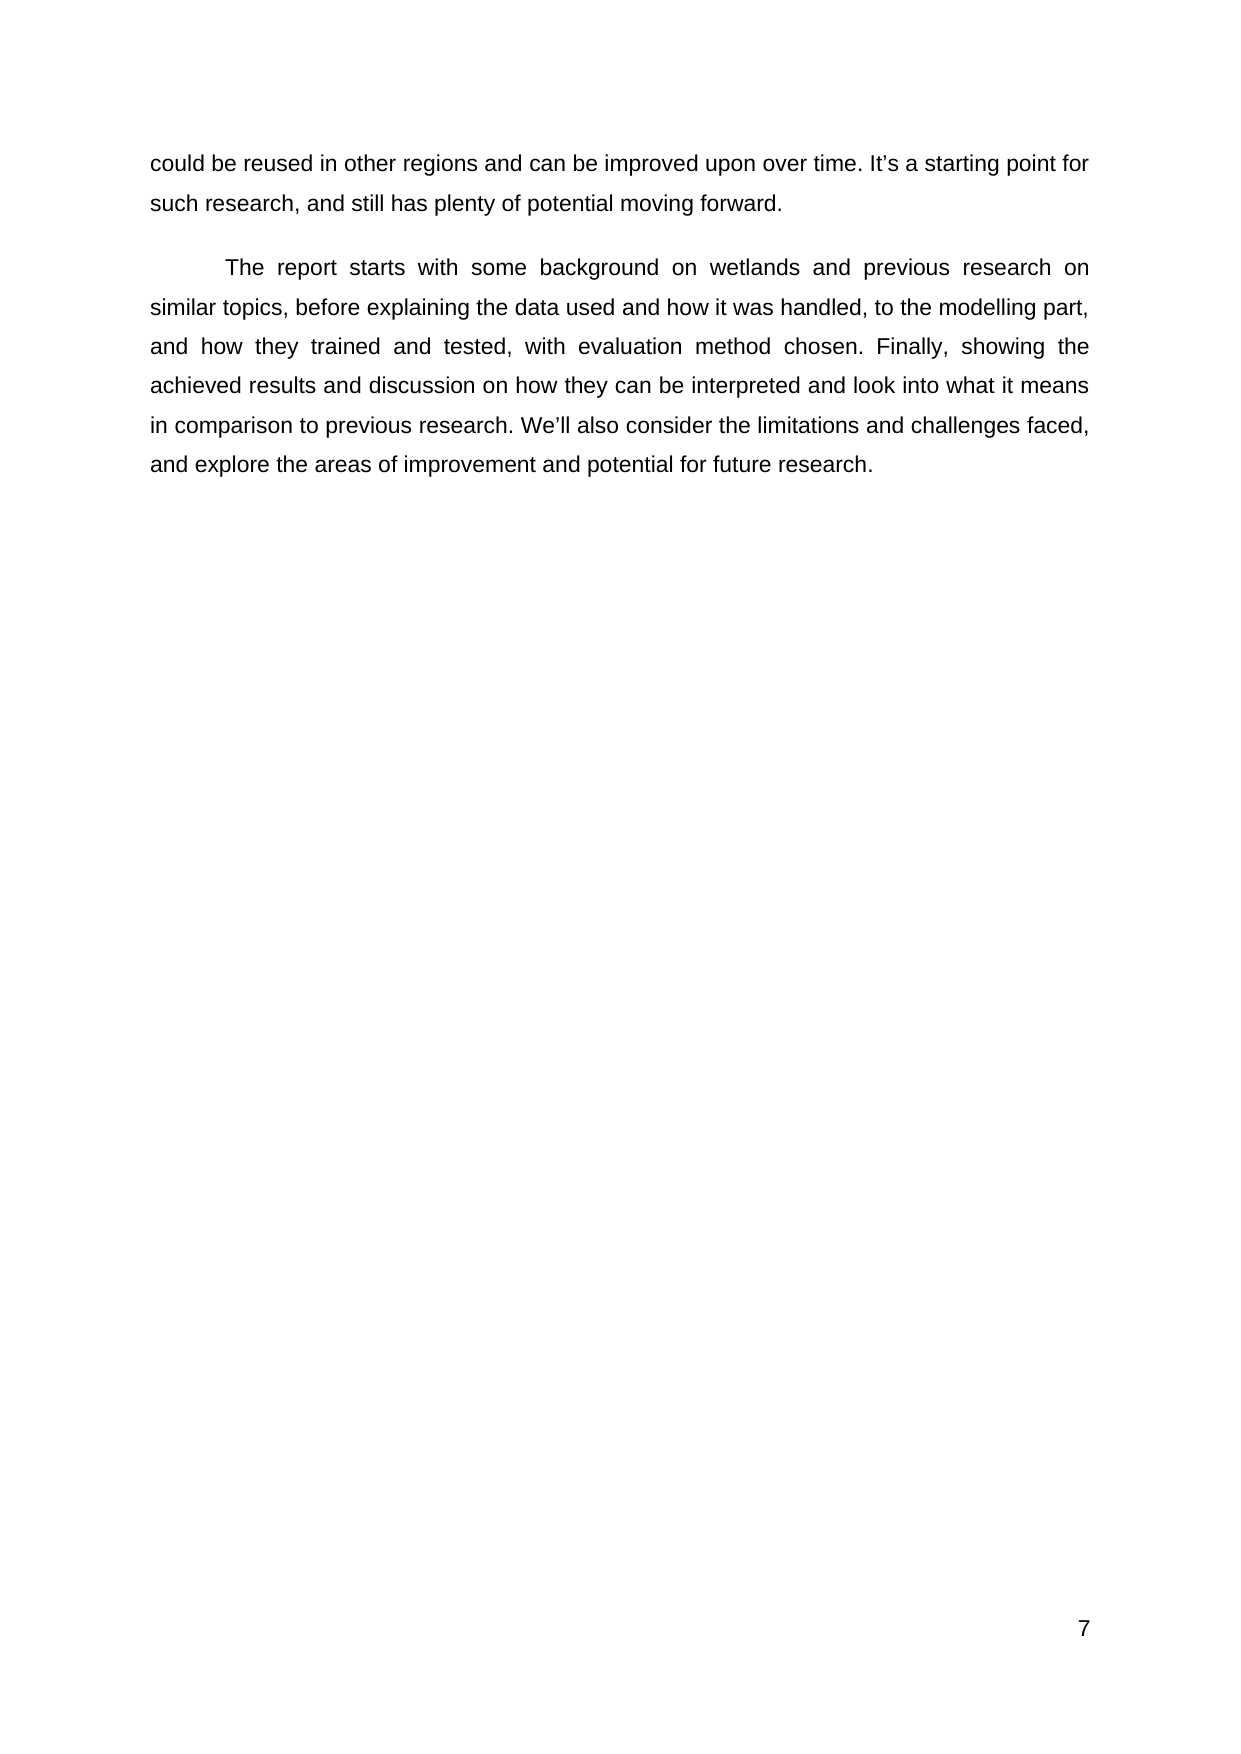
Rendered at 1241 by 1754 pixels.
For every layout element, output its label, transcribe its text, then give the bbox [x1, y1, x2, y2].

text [150, 150, 1090, 216]
text The report starts with some background on wetlands and previous research on similar topics, before explaining the data used and how it was handled, to the modelling part, and how they trained and tested, with evaluation method chosen. Finally, showing the achieved results and discussion on how they can be interpreted and look into what it means in comparison to previous research. We’ll also consider the limitations and challenges faced, and explore the areas of improvement and potential for future research. [150, 254, 1090, 478]
